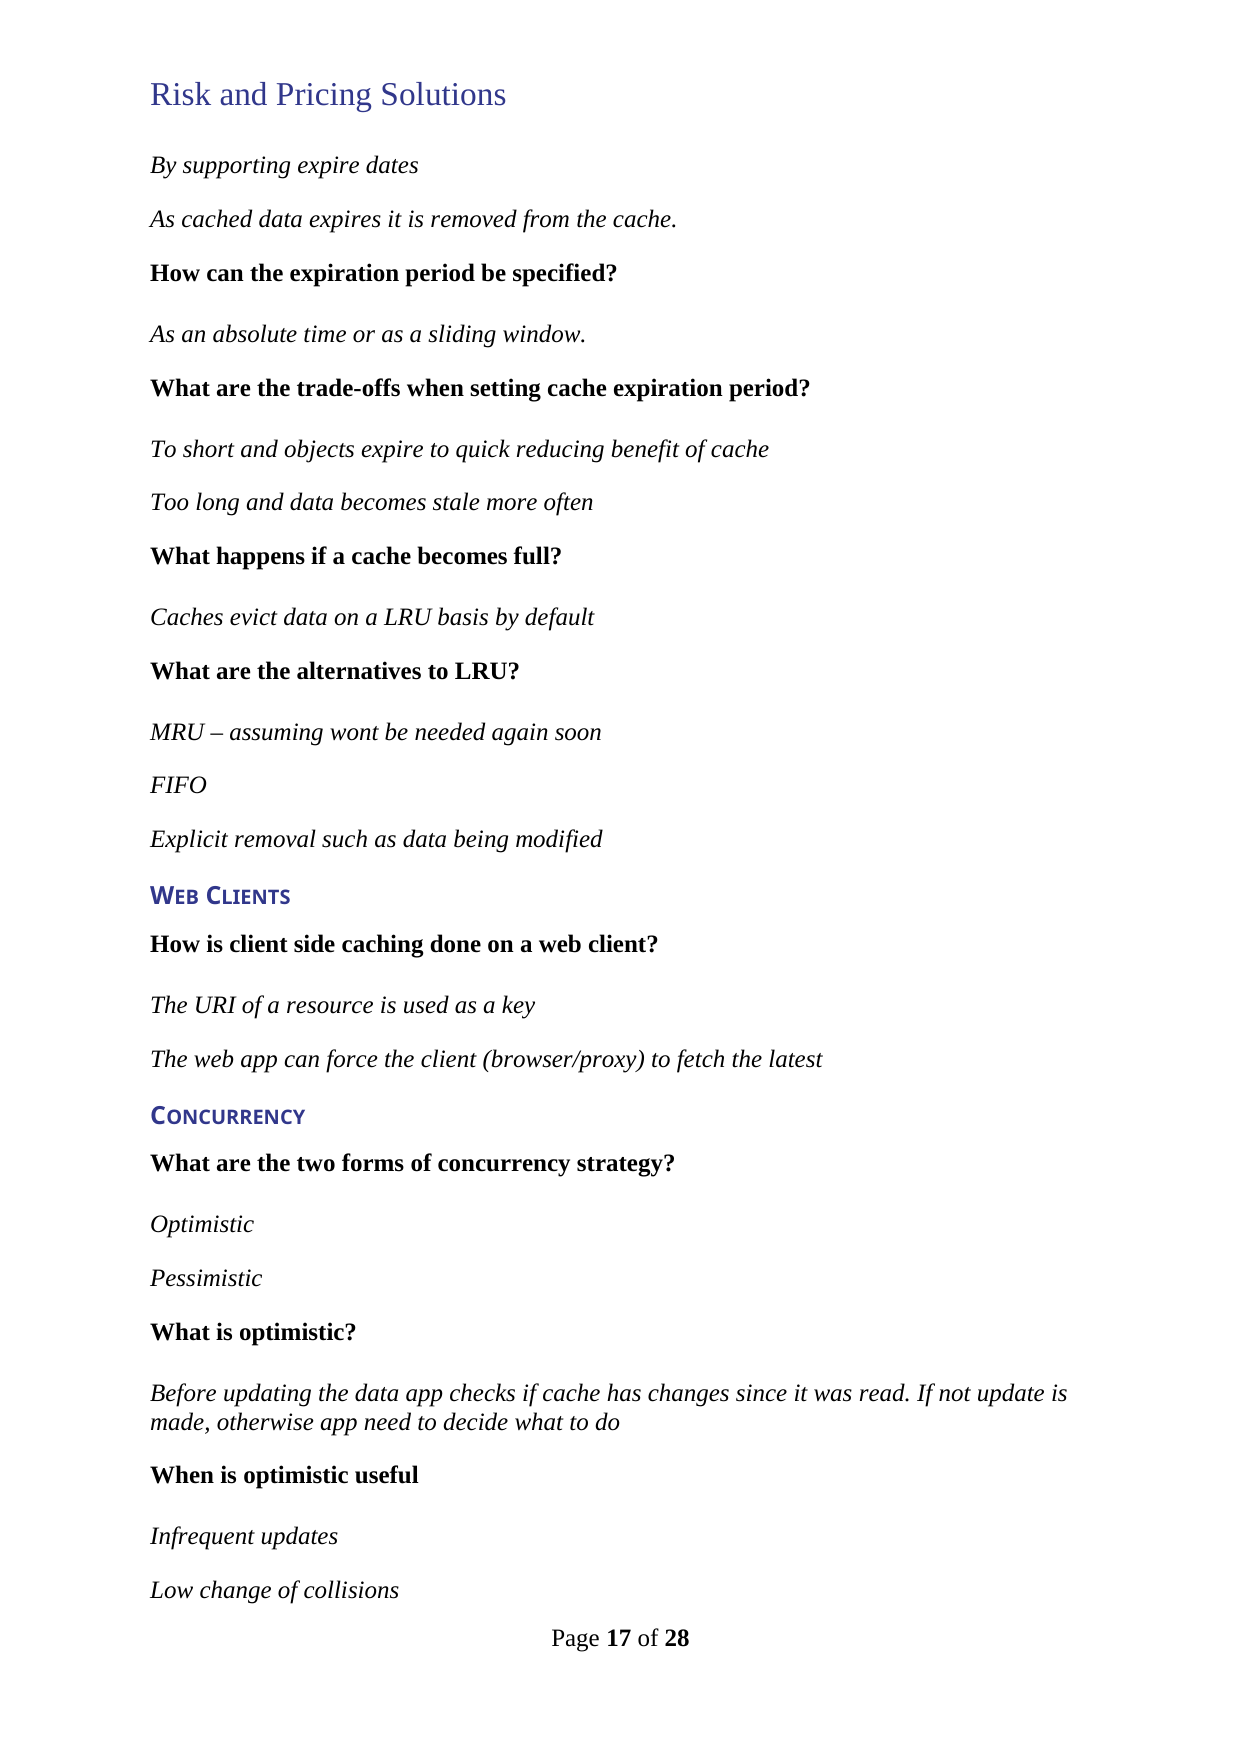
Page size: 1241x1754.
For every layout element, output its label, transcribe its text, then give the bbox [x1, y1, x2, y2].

text Pessimistic [150, 1263, 1090, 1292]
text Explicit removal such as data being modified [150, 824, 1090, 853]
text As cached data expires it is removed from the cache. [150, 204, 1090, 233]
text Caches evict data on a LRU basis by default [150, 602, 1090, 631]
text Concurrency [150, 1097, 1090, 1132]
text The URI of a resource is used as a key [150, 990, 1090, 1019]
text How can the expiration period be specified? [150, 258, 1090, 287]
text What happens if a cache becomes full? [150, 541, 1090, 570]
text How is client side caching done on a web client? [150, 929, 1090, 958]
text What is optimistic? [150, 1317, 1090, 1346]
text To short and objects expire to quick reducing benefit of cache [150, 434, 1090, 462]
text Optimistic [150, 1209, 1090, 1238]
text Infrequent updates [150, 1521, 1090, 1550]
text What are the two forms of concurrency strategy? [150, 1148, 1090, 1177]
text Low change of collisions [150, 1575, 1090, 1604]
text Too long and data becomes stale more often [150, 487, 1090, 516]
text The web app can force the client (browser/proxy) to fetch the latest [150, 1044, 1090, 1072]
text As an absolute time or as a sliding window. [150, 319, 1090, 348]
text What are the alternatives to LRU? [150, 656, 1090, 684]
text By supporting expire dates [150, 151, 1090, 179]
text MRU – assuming wont be needed again soon [150, 717, 1090, 746]
text FIFO [150, 771, 1090, 799]
text Before updating the data app checks if cache has changes since it was read. If not update is made, otherwise app need to decide what to do [150, 1378, 1090, 1435]
text When is optimistic useful [150, 1460, 1090, 1489]
text What are the trade-offs when setting cache expiration period? [150, 373, 1090, 401]
text Web Clients [150, 878, 1090, 912]
